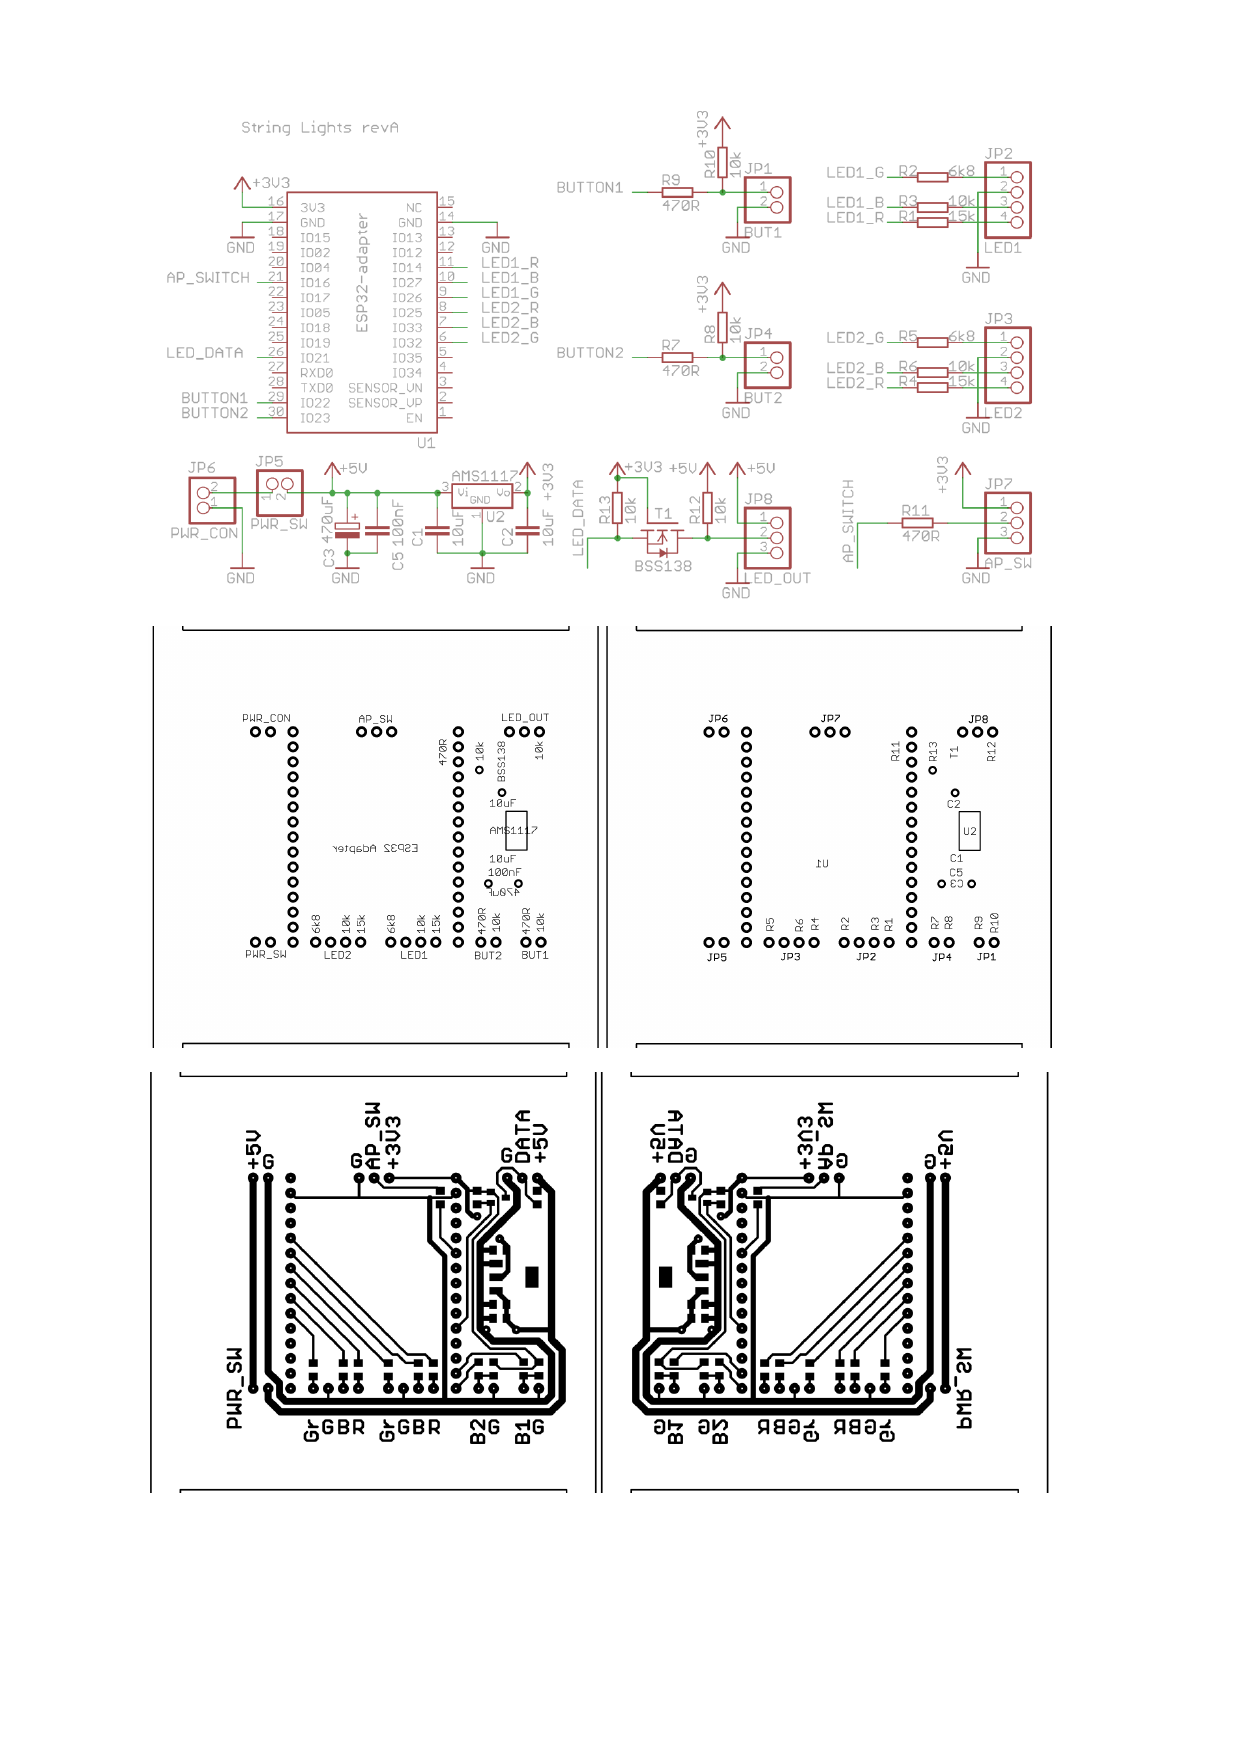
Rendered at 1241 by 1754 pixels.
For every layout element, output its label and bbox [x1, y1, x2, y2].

picture [147, 626, 1053, 1048]
picture [147, 1072, 1050, 1493]
picture [163, 103, 1037, 602]
